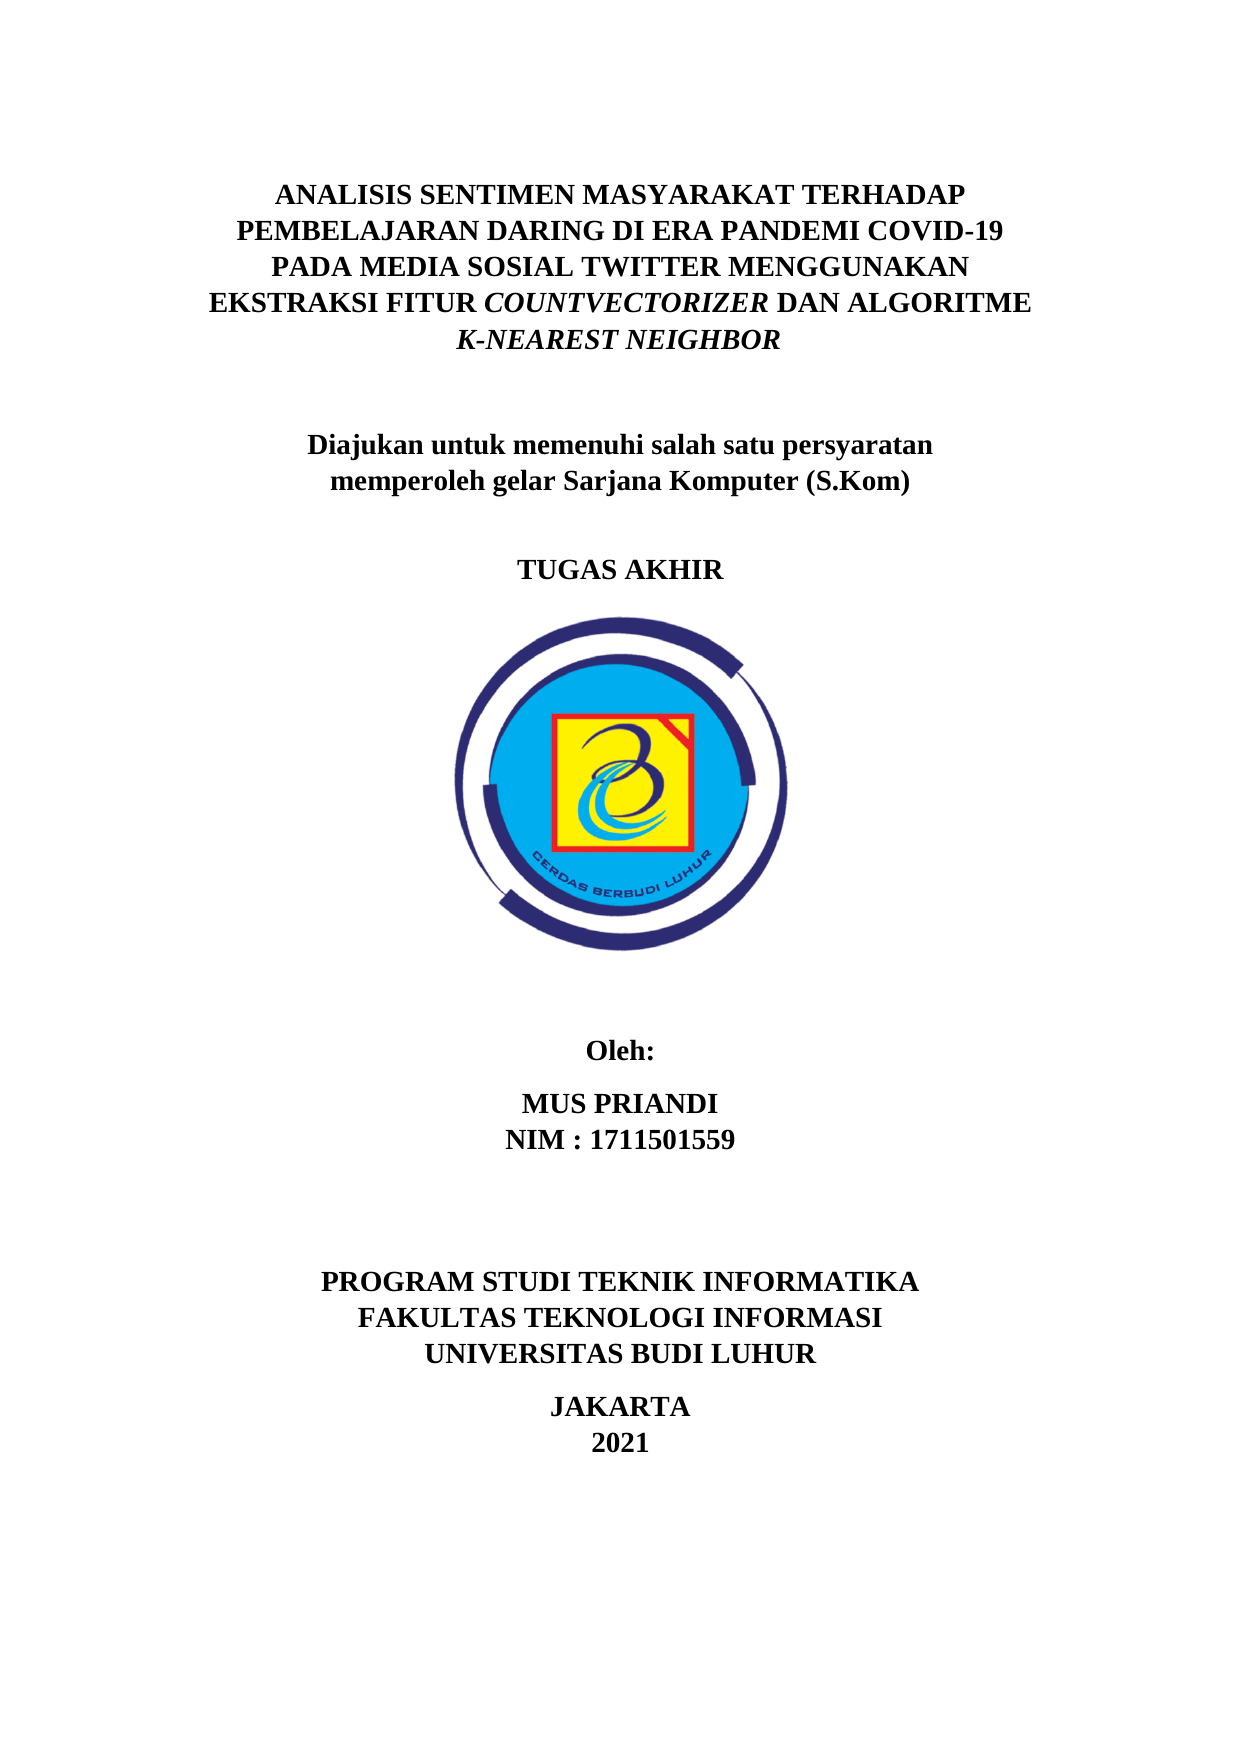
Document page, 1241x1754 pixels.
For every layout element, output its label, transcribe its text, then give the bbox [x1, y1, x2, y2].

text NIM : 1711501559 [207, 1122, 1033, 1156]
text Oleh: [207, 1033, 1033, 1067]
text JAKARTA [207, 1389, 1033, 1423]
text MUS PRIANDI [207, 1086, 1033, 1119]
text Diajukan untuk memenuhi salah satu persyaratan [207, 427, 1033, 461]
text ANALISIS SENTIMEN MASYARAKAT TERHADAP PEMBELAJARAN DARING DI ERA PANDEMI COVID-19 PADA MEDIA SOSIAL TWITTER MENGGUNAKAN EKSTRAKSI FITUR COUNTVECTORIZER DAN ALGORITME K-NEAREST NEIGHBOR [207, 177, 1033, 355]
text FAKULTAS TEKNOLOGI INFORMASI [207, 1300, 1033, 1334]
text 2021 [207, 1425, 1033, 1459]
text UNIVERSITAS BUDI LUHUR [207, 1336, 1033, 1370]
text PROGRAM STUDI TEKNIK INFORMATIKA [207, 1264, 1033, 1297]
text TUGAS AKHIR [207, 552, 1033, 586]
picture [442, 605, 798, 962]
text memperoleh gelar Sarjana Komputer (S.Kom) [207, 463, 1033, 497]
